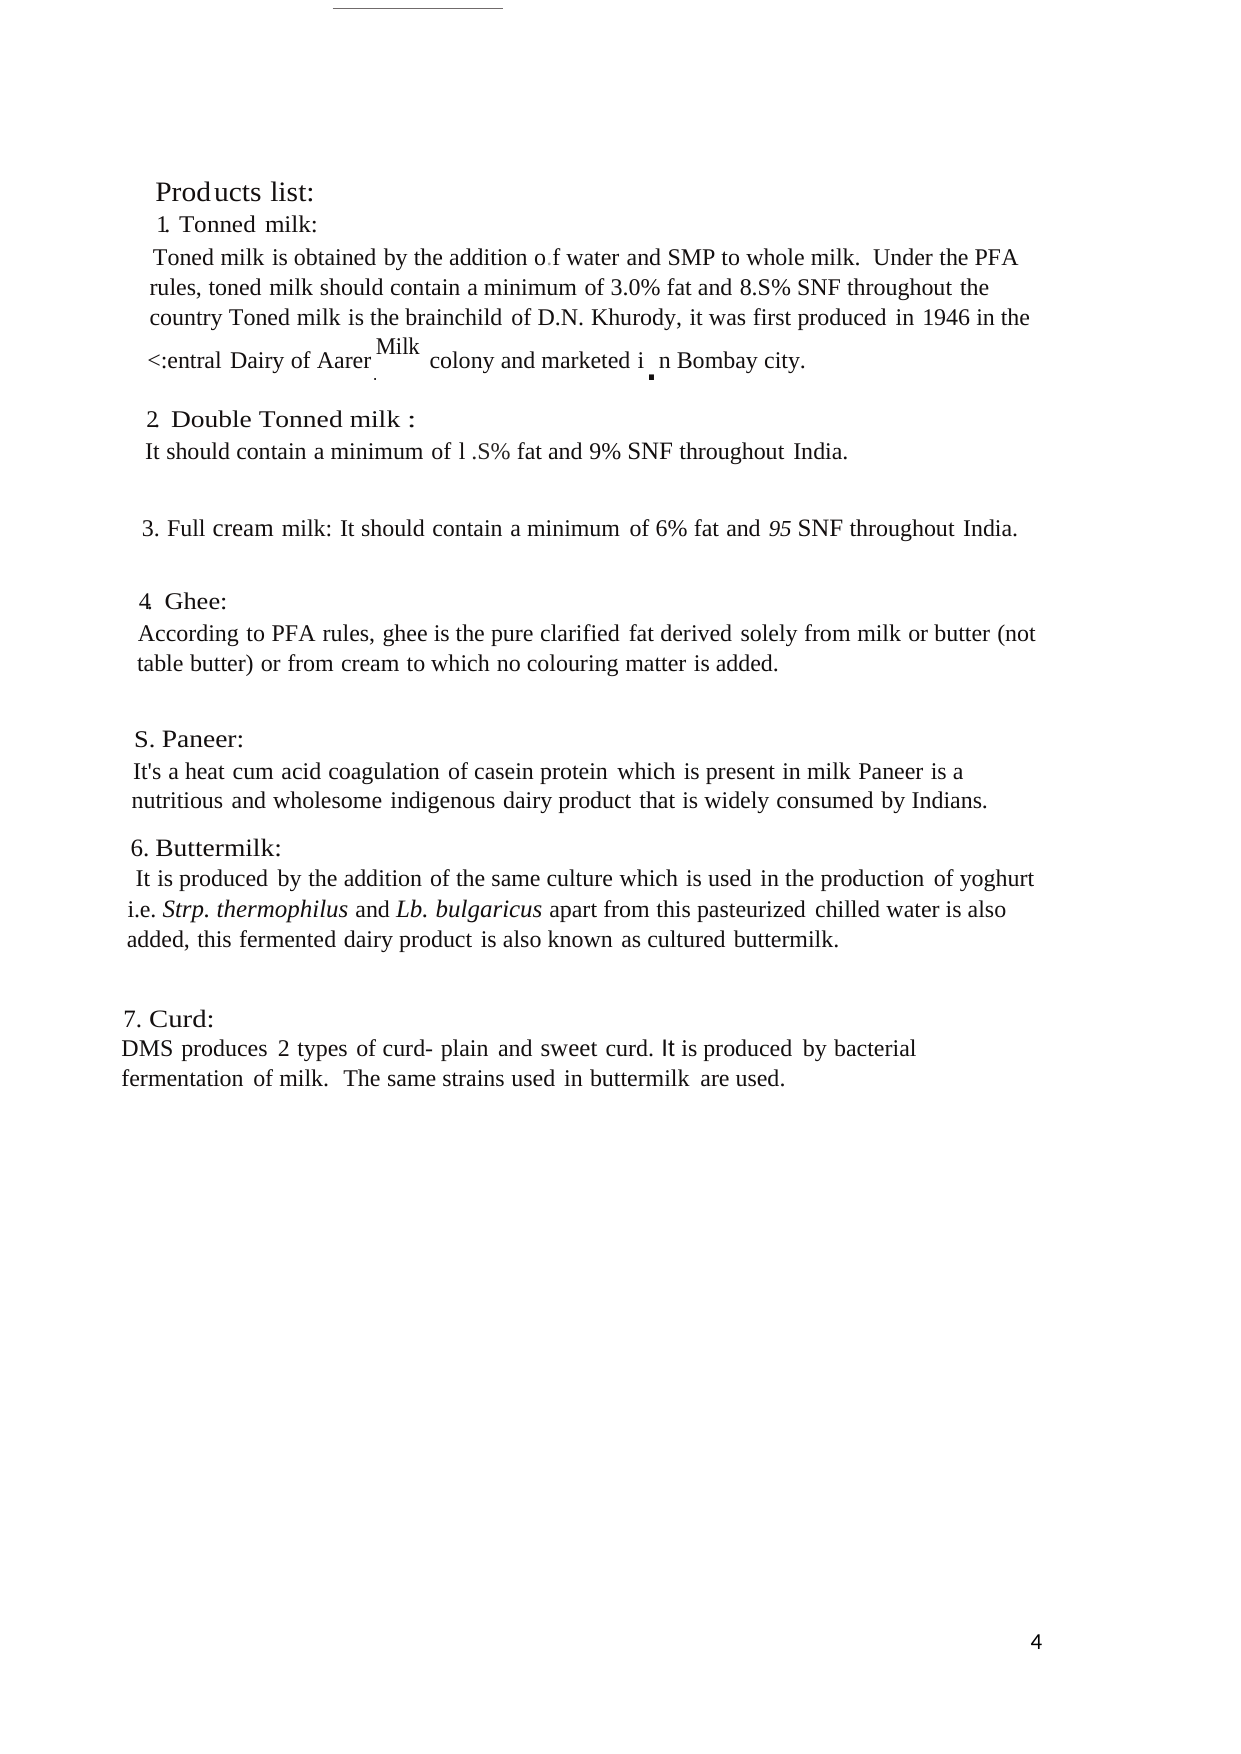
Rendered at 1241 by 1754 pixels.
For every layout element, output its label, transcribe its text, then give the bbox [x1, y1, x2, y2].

text <:entral Dairy of Aarer. colony and marketed i.n Bombay city. [147, 332, 1065, 377]
text DMS produces 2 types of curd- plain and sweet curd. It is produced by bacterial fermentation of milk. The same strains used in buttermilk are used. [121, 1033, 1034, 1091]
list Tonned milk: [156, 210, 1065, 237]
text It should contain a minimum of l .S% fat and 9% SNF throughout India. [145, 436, 1065, 465]
text According to PFA rules, ghee is the pure clarified fat derived solely from milk or butter (not table butter) or from cream to which no colouring matter is added. [137, 619, 1050, 677]
text Products list: [155, 175, 1065, 207]
text i.e. Strp. thermophilus and Lb. bulgaricus apart from this pasteurized chilled water is also added, this fermented dairy product is also known as cultured buttermilk. [127, 894, 1050, 952]
subtitle Buttermilk: [130, 833, 1065, 861]
list Double Tonned milk : [146, 405, 1065, 433]
list Full cream milk: It should contain a minimum of 6% fat and 95 SNF throughout India. [142, 513, 1065, 542]
text It is produced by the addition of the same culture which is used in the production of yoghurt [135, 864, 1065, 892]
text Toned milk is obtained by the addition o.f water and SMP to whole milk. Under the PFA rules, toned milk should contain a minimum of 3.0% fat and 8.S% SNF throughout the country Toned milk is the brainchild of D.N. Khurody, it was first produced in 1946 in the [149, 243, 1034, 330]
text S. Paneer: [134, 724, 1065, 753]
subtitle Curd: [123, 1004, 1065, 1033]
text It's a heat cum acid coagulation of casein protein which is present in milk Paneer is a nutritious and wholesome indigenous dairy product that is widely consumed by Indians. [131, 757, 1050, 814]
list Ghee: [139, 587, 1065, 614]
